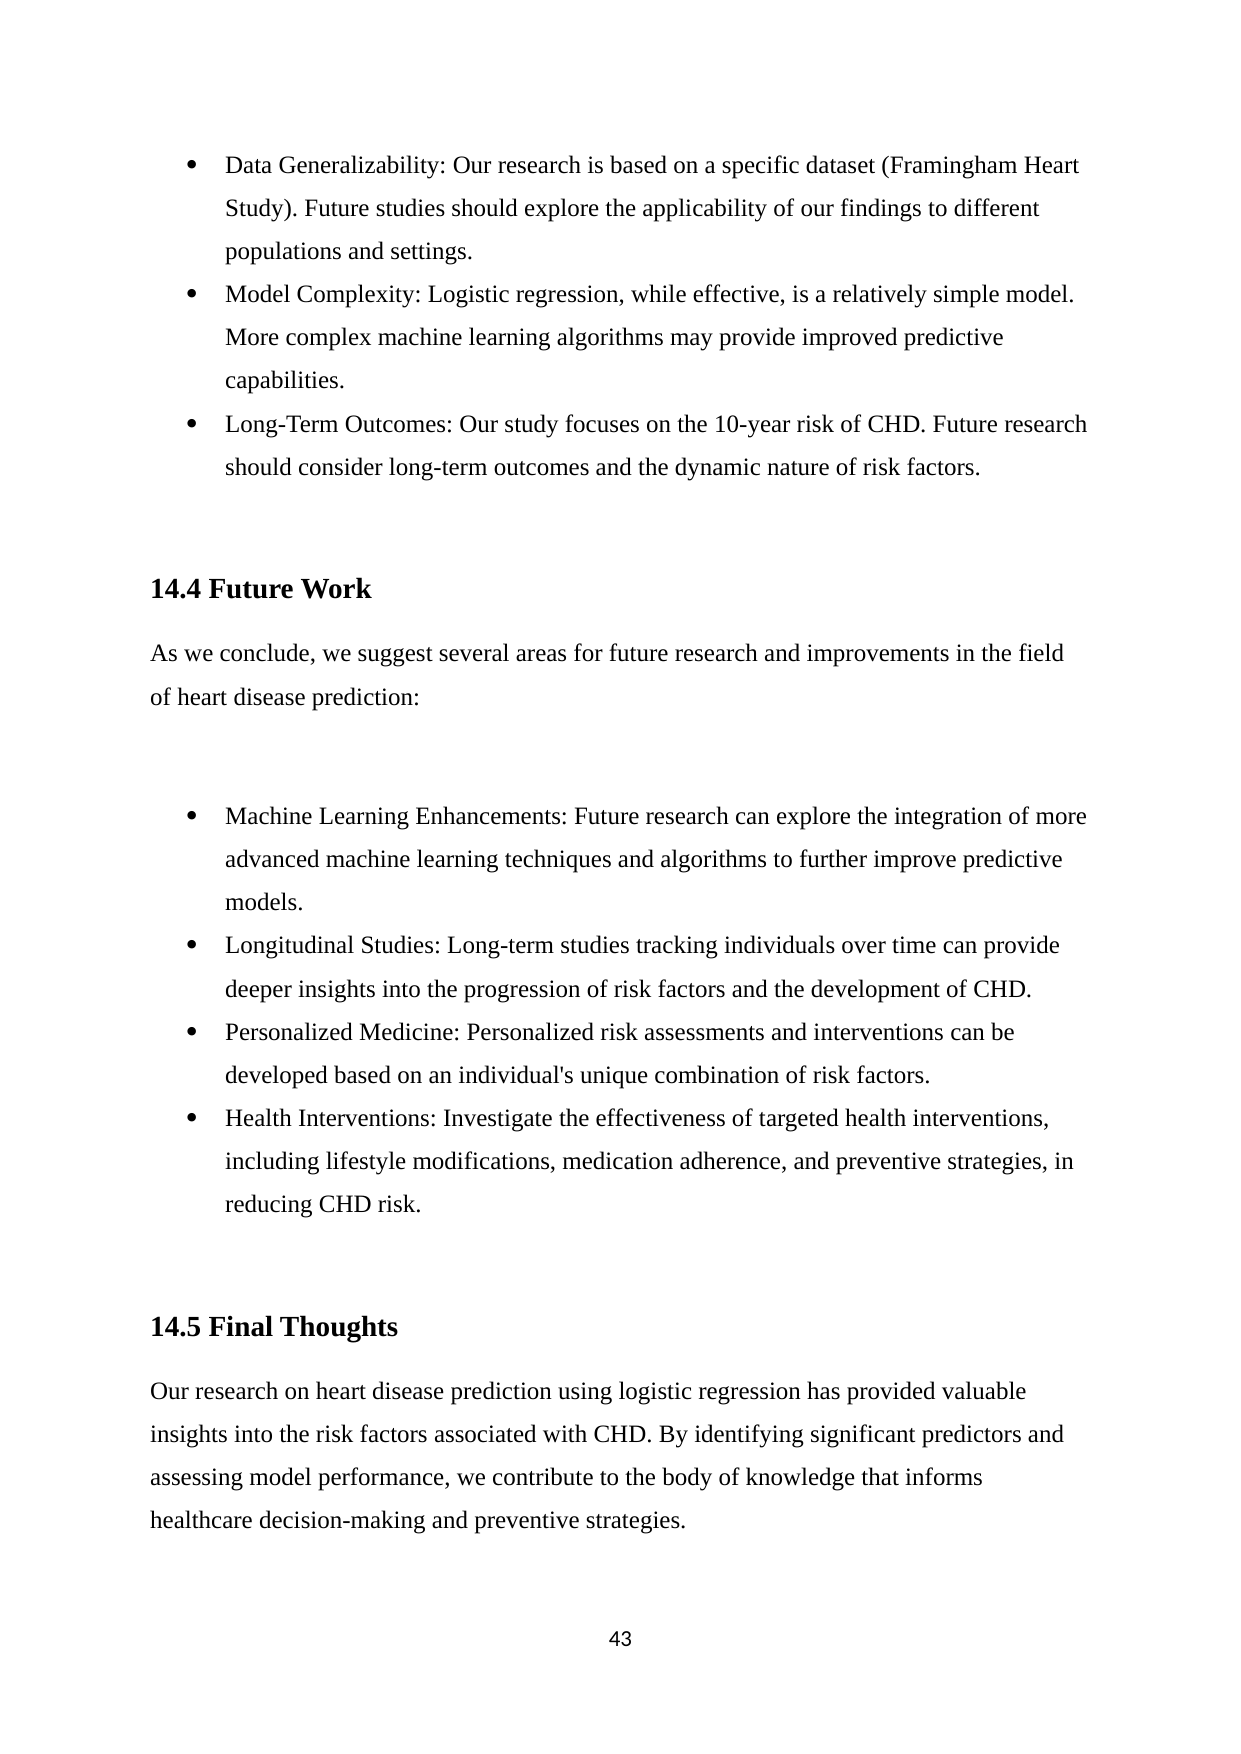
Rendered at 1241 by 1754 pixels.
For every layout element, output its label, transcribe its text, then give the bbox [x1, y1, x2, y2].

text 14.5 Final Thoughts [150, 1309, 1090, 1342]
list Long-Term Outcomes: Our study focuses on the 10-year risk of CHD. Future research should consider long-term outcomes and the dynamic nature of risk factors. [187, 409, 1090, 481]
text As we conclude, we suggest several areas for future research and improvements in the field of heart disease prediction: [150, 638, 1090, 710]
list Health Interventions: Investigate the effectiveness of targeted health interventions, including lifestyle modifications, medication adherence, and preventive strategies, in reducing CHD risk. [187, 1103, 1090, 1218]
list Data Generalizability: Our research is based on a specific dataset (Framingham Heart Study). Future studies should explore the applicability of our findings to different populations and settings. [187, 150, 1090, 265]
text 14.4 Future Work [150, 571, 1090, 605]
list Personalized Medicine: Personalized risk assessments and interventions can be developed based on an individual's unique combination of risk factors. [187, 1017, 1090, 1089]
list Machine Learning Enhancements: Future research can explore the integration of more advanced machine learning techniques and algorithms to further improve predictive models. [187, 801, 1090, 916]
text Our research on heart disease prediction using logistic regression has provided valuable insights into the risk factors associated with CHD. By identifying significant predictors and assessing model performance, we contribute to the body of knowledge that informs healthcare decision-making and preventive strategies. [150, 1376, 1090, 1534]
list Longitudinal Studies: Long-term studies tracking individuals over time can provide deeper insights into the progression of risk factors and the development of CHD. [187, 931, 1090, 1002]
list Model Complexity: Logistic regression, while effective, is a relatively simple model. More complex machine learning algorithms may provide improved predictive capabilities. [187, 279, 1090, 394]
